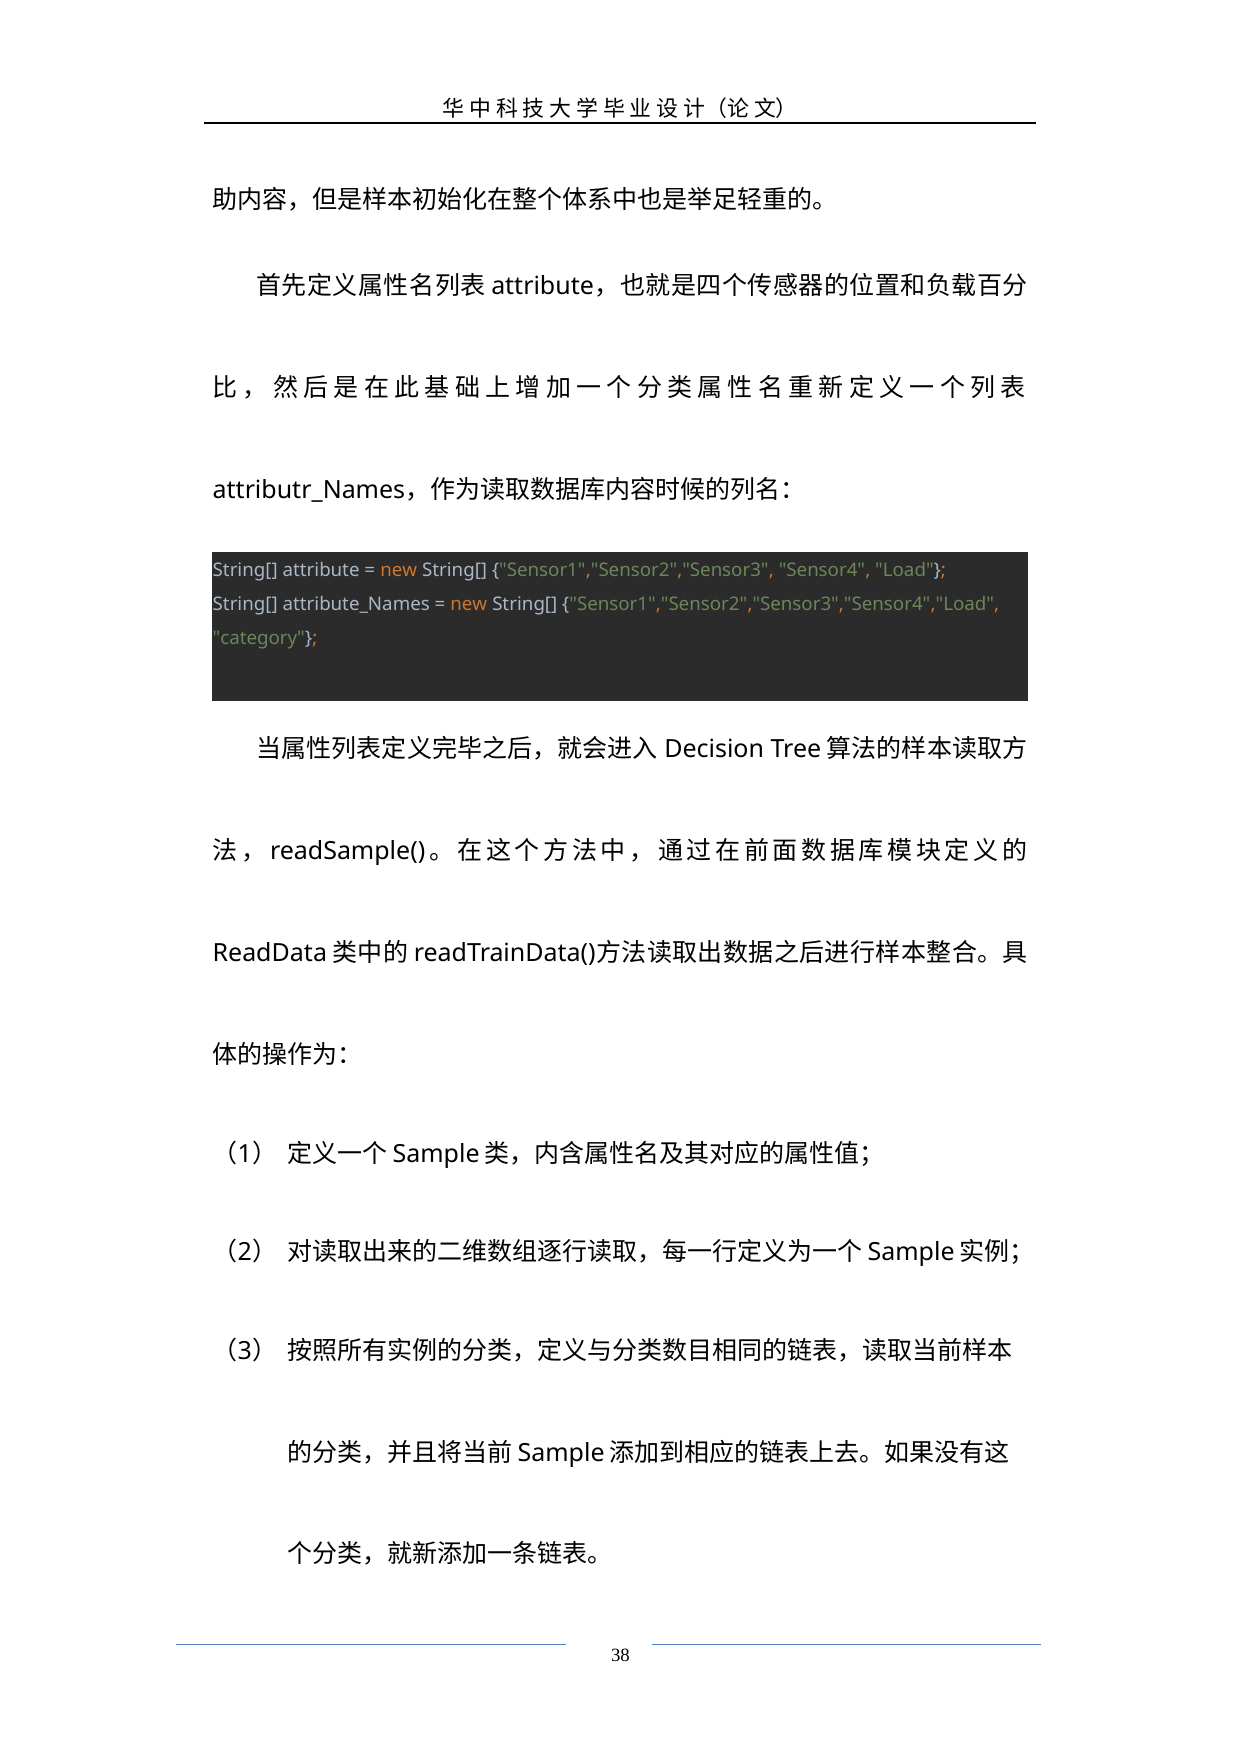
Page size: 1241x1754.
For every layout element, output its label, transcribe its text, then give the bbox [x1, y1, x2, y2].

text 首先定义属性名列表attribute，也就是四个传感器的位置和负载百分比，然后是在此基础上增加一个分类属性名重新定义一个列表attributr_Names，作为读取数据库内容时候的列名： [212, 250, 1028, 522]
text 决策树的核心算法是ID3算法，其他的数据结构，数据处理等都是辅助内容，但是样本初始化在整个体系中也是举足轻重的。 [212, 164, 1028, 232]
list 按照所有实例的分类，定义与分类数目相同的链表，读取当前样本的分类，并且将当前Sample添加到相应的链表上去。如果没有这个分类，就新添加一条链表。 [212, 1314, 1028, 1586]
list 定义一个Sample类，内含属性名及其对应的属性值； [212, 1117, 1028, 1185]
text String[] attribute = new String[] {"Sensor1","Sensor2","Sensor3", "Sensor4", "Load"}; String[] attribute_Names = new String[] {"Sensor1","Sensor2","Sensor3","Sensor4","Load", "category"}; [212, 552, 1028, 654]
text 当属性列表定义完毕之后，就会进入Decision Tree算法的样本读取方法，readSample()。在这个方法中，通过在前面数据库模块定义的ReadData类中的readTrainData()方法读取出数据之后进行样本整合。具体的操作为： [212, 713, 1028, 1087]
list 对读取出来的二维数组逐行读取，每一行定义为一个Sample实例； [212, 1216, 1028, 1284]
